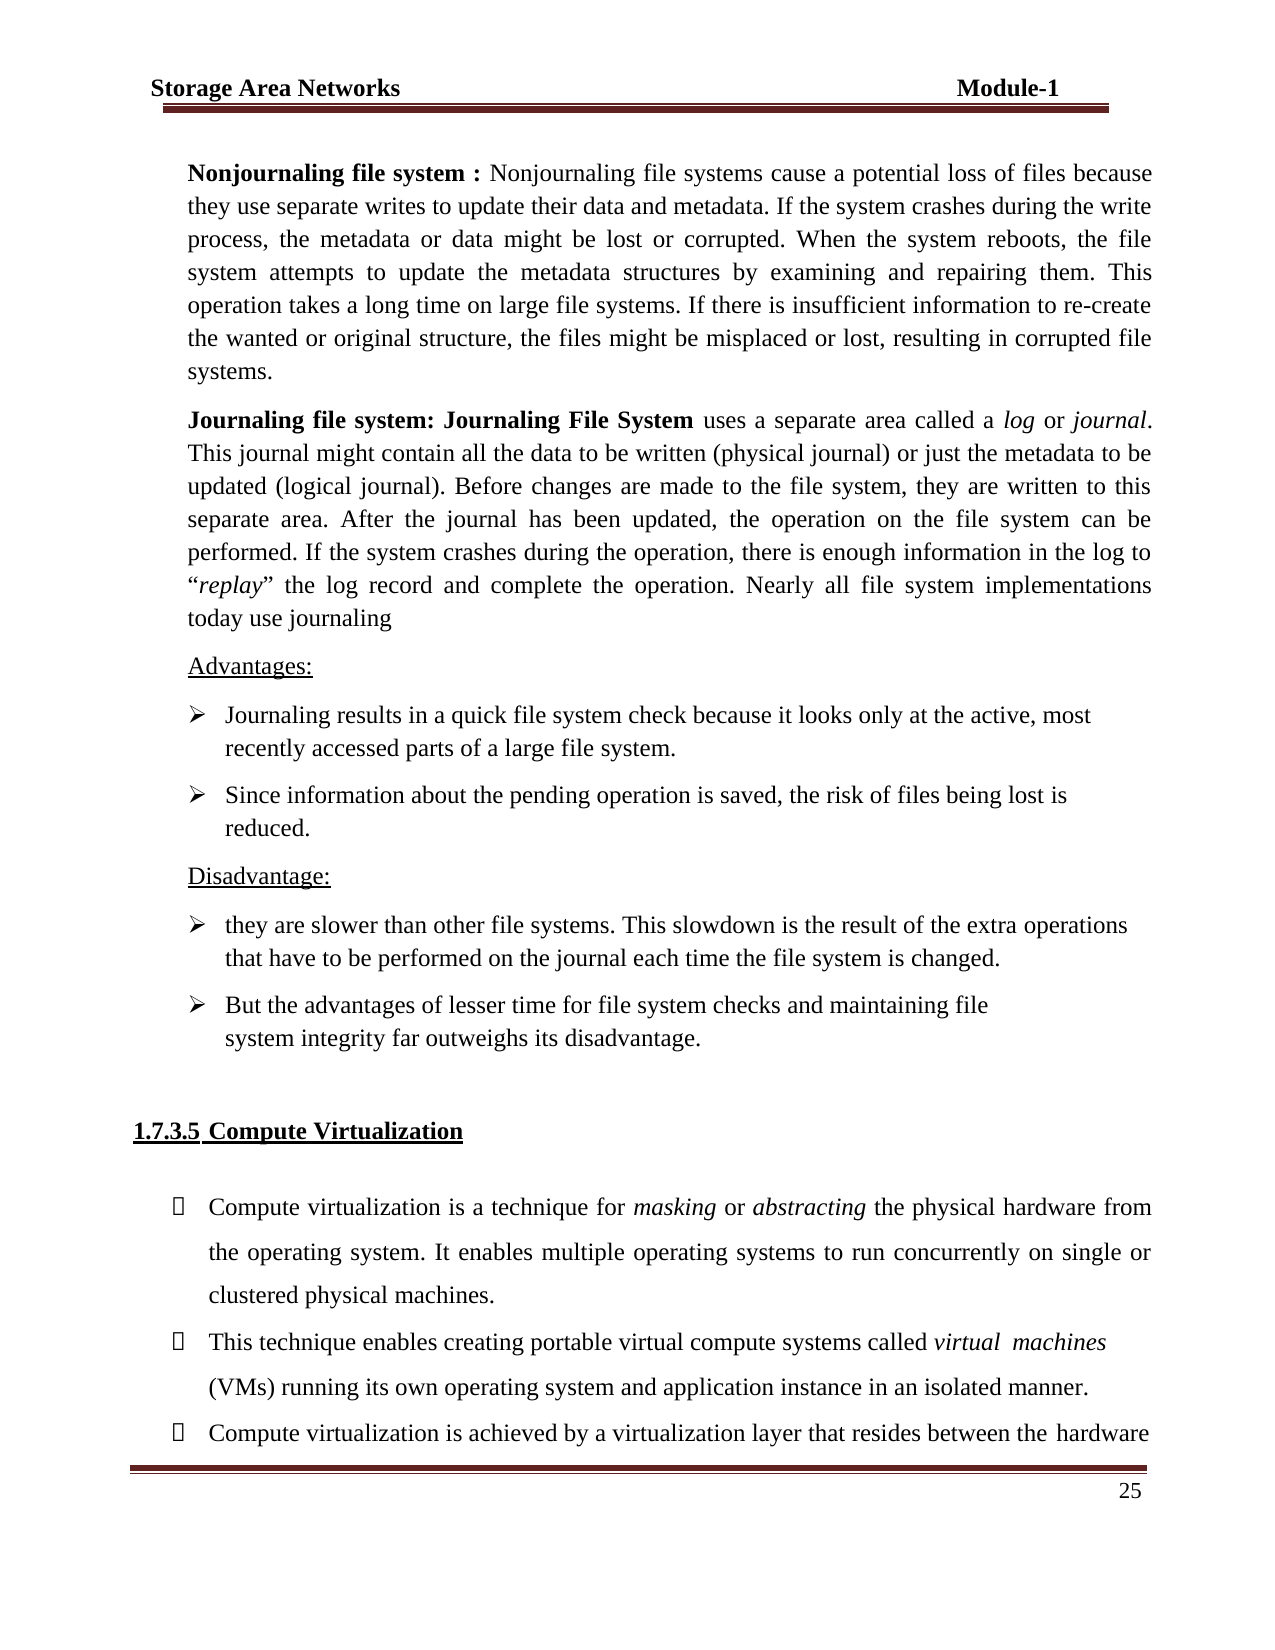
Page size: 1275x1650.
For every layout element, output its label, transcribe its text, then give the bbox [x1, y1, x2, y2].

list This technique enables creating portable virtual compute systems called virtual machines [171, 1324, 1164, 1358]
text Advantages: [187, 651, 1164, 680]
list Compute virtualization is achieved by a virtualization layer that resides between the hardware [171, 1415, 1164, 1449]
text Disadvantage: [187, 861, 1164, 890]
text Journaling file system: Journaling File System uses a separate area called a log or journal. This journal might contain all the data to be written (physical journal) or just the metadata to be updated (logical journal). Before changes are made to the file system, they are written to this separate area. After the journal has been updated, the operation on the file system can be performed. If the system crashes during the operation, there is enough information in the log to “replay” the log record and complete the operation. Nearly all file system implementations today use journaling [187, 405, 1153, 632]
list But the advantages of lesser time for file system checks and maintaining file system integrity far outweighs its disadvantage. [187, 991, 1064, 1052]
list Compute virtualization is a technique for masking or abstracting the physical hardware from the operating system. It enables multiple operating systems to run concurrently on single or clustered physical machines. [171, 1189, 1152, 1309]
list Journaling results in a quick file system check because it looks only at the active, most recently accessed parts of a large file system. [187, 700, 1092, 761]
list they are slower than other file systems. This slowdown is the result of the extra operations that have to be performed on the journal each time the file system is changed. [187, 910, 1128, 971]
text (VMs) running its own operating system and application instance in an isolated manner. [208, 1372, 1164, 1401]
subtitle Compute Virtualization [133, 1116, 1164, 1145]
list Since information about the pending operation is saved, the risk of files being lost is reduced. [187, 780, 1067, 842]
text Nonjournaling file system : Nonjournaling file systems cause a potential loss of files because they use separate writes to update their data and metadata. If the system crashes during the write process, the metadata or data might be lost or corrupted. When the system reboots, the file system attempts to update the metadata structures by examining and repairing them. This operation takes a long time on large file systems. If there is insufficient information to re-create the wanted or original structure, the files might be misplaced or lost, resulting in corrupted file systems. [187, 158, 1153, 385]
